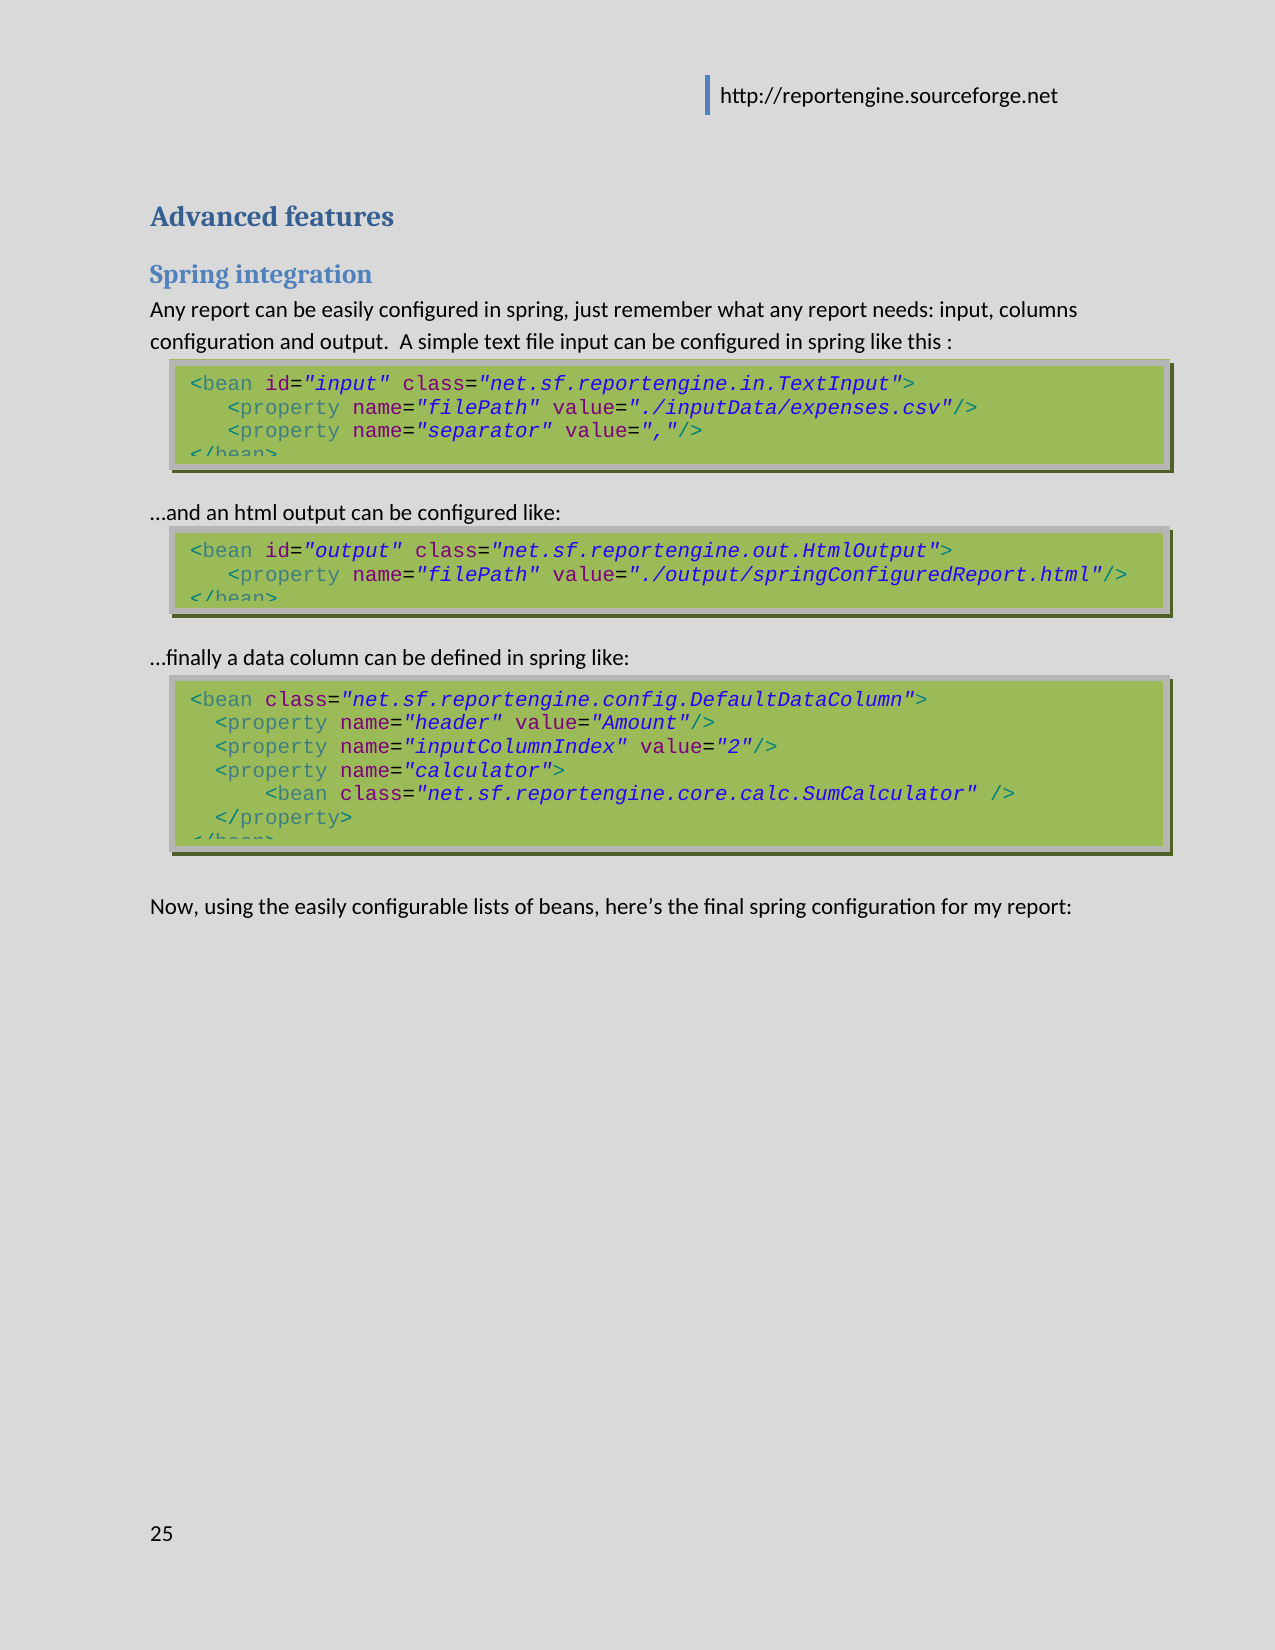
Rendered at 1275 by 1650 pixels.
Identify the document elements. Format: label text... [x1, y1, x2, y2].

text …and an html output can be configured like: [150, 498, 1125, 526]
text Now, using the easily configurable lists of beans, here’s the final spring configuration for my report: [150, 892, 1125, 920]
text …finally a data column can be defined in spring like: [150, 643, 1125, 671]
subtitle Advanced features [150, 200, 1125, 233]
text Any report can be easily configured in spring, just remember what any report needs: input, columns configuration and output. A simple text file input can be configured in spring like this : [150, 295, 1125, 355]
subtitle Spring integration [150, 259, 1125, 291]
